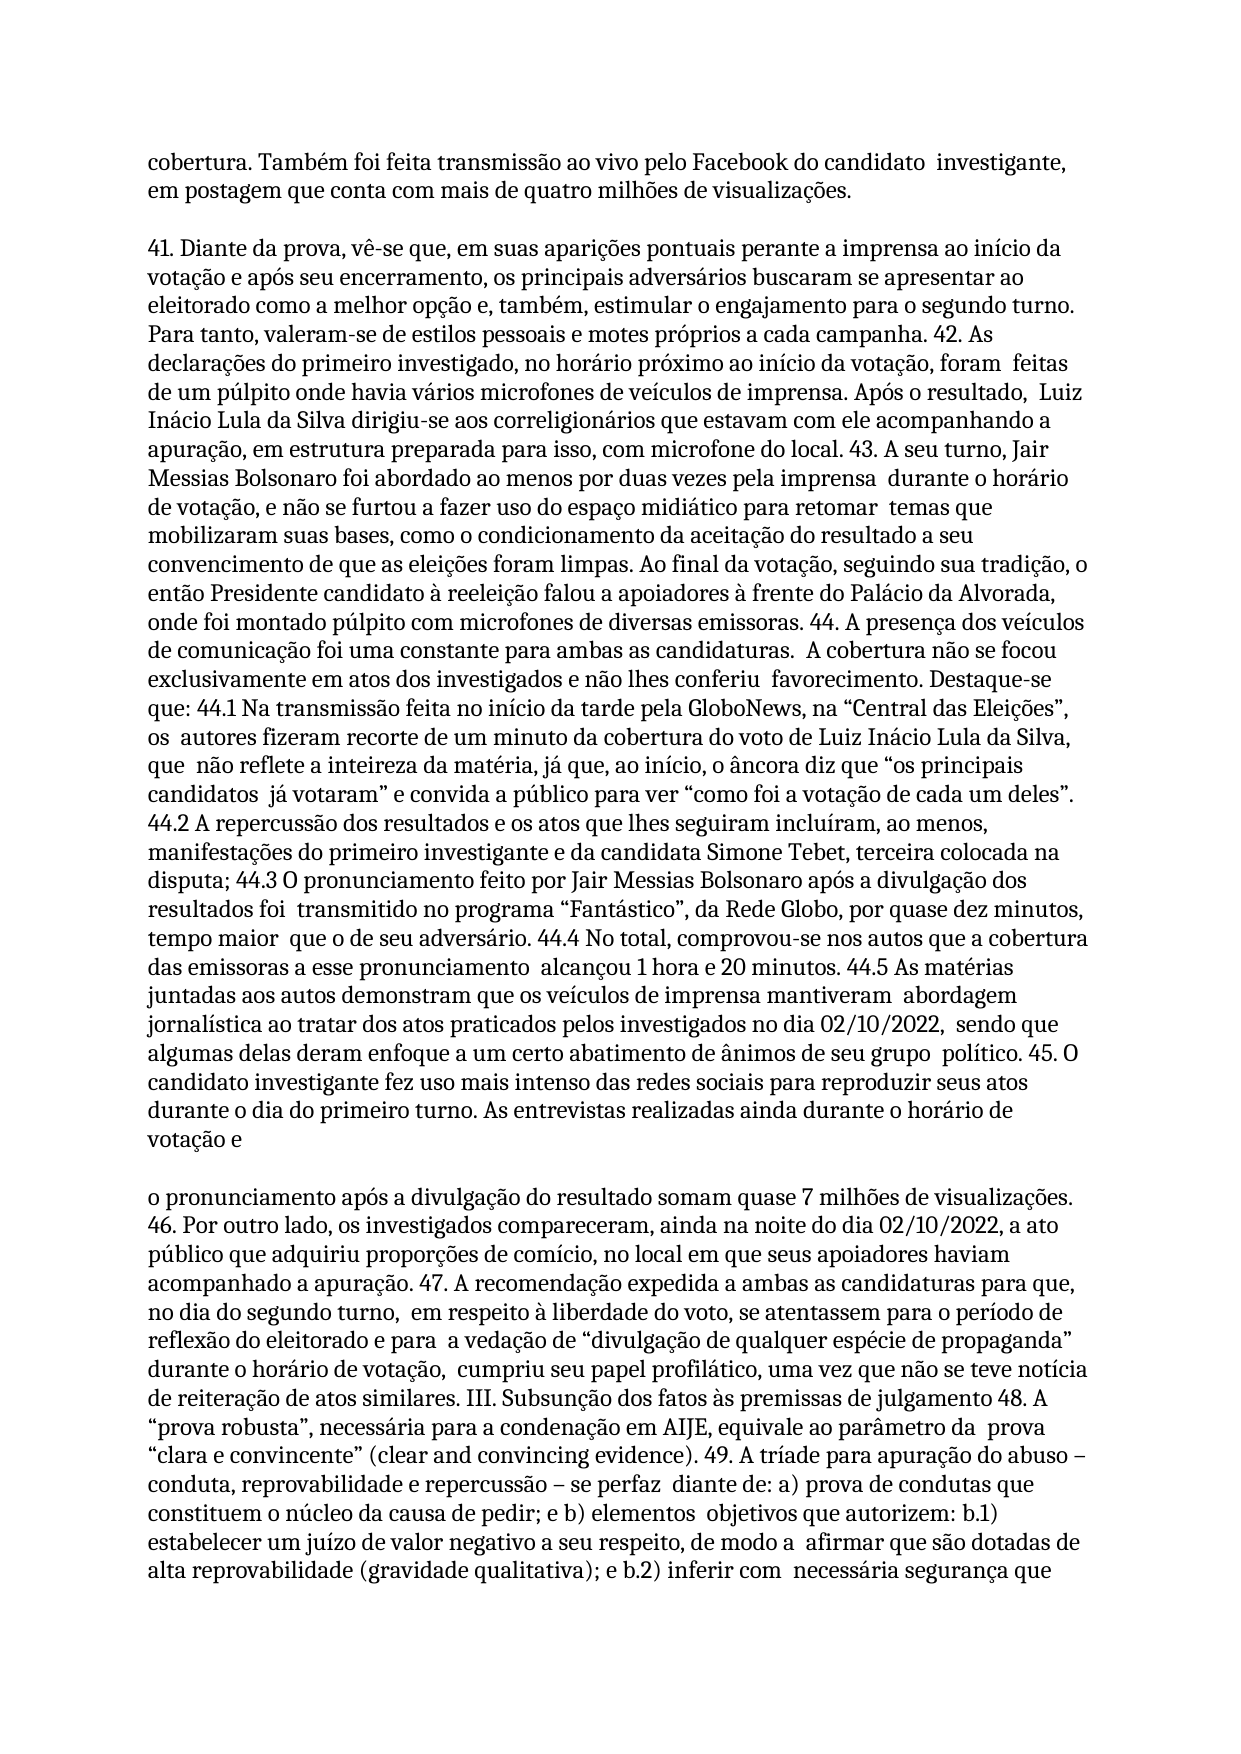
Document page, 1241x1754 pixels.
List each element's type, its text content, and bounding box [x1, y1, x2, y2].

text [148, 1183, 1093, 1585]
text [148, 148, 1093, 205]
text 41. Diante da prova, vê-se que, em suas aparições pontuais perante a imprensa ao início da votação e após seu encerramento, os principais adversários buscaram se apresentar ao eleitorado como a melhor opção e, também, estimular o engajamento para o segundo turno. Para tanto, valeram-se de estilos pessoais e motes próprios a cada campanha. 42. As declarações do primeiro investigado, no horário próximo ao início da votação, foram feitas de um púlpito onde havia vários microfones de veículos de imprensa. Após o resultado, Luiz Inácio Lula da Silva dirigiu-se aos correligionários que estavam com ele acompanhando a apuração, em estrutura preparada para isso, com microfone do local. 43. A seu turno, Jair Messias Bolsonaro foi abordado ao menos por duas vezes pela imprensa durante o horário de votação, e não se furtou a fazer uso do espaço midiático para retomar temas que mobilizaram suas bases, como o condicionamento da aceitação do resultado a seu convencimento de que as eleições foram limpas. Ao final da votação, seguindo sua tradição, o então Presidente candidato à reeleição falou a apoiadores à frente do Palácio da Alvorada, onde foi montado púlpito com microfones de diversas emissoras. 44. A presença dos veículos de comunicação foi uma constante para ambas as candidaturas. A cobertura não se focou exclusivamente em atos dos investigados e não lhes conferiu favorecimento. Destaque-se que: 44.1 Na transmissão feita no início da tarde pela GloboNews, na “Central das Eleições”, os autores fizeram recorte de um minuto da cobertura do voto de Luiz Inácio Lula da Silva, que não reflete a inteireza da matéria, já que, ao início, o âncora diz que “os principais candidatos já votaram” e convida a público para ver “como foi a votação de cada um deles”. 44.2 A repercussão dos resultados e os atos que lhes seguiram incluíram, ao menos, manifestações do primeiro investigante e da candidata Simone Tebet, terceira colocada na disputa; 44.3 O pronunciamento feito por Jair Messias Bolsonaro após a divulgação dos resultados foi transmitido no programa “Fantástico”, da Rede Globo, por quase dez minutos, tempo maior que o de seu adversário. 44.4 No total, comprovou-se nos autos que a cobertura das emissoras a esse pronunciamento alcançou 1 hora e 20 minutos. 44.5 As matérias juntadas aos autos demonstram que os veículos de imprensa mantiveram abordagem jornalística ao tratar dos atos praticados pelos investigados no dia 02/10/2022, sendo que algumas delas deram enfoque a um certo abatimento de ânimos de seu grupo político. 45. O candidato investigante fez uso mais intenso das redes sociais para reproduzir seus atos durante o dia do primeiro turno. As entrevistas realizadas ainda durante o horário de votação e [148, 234, 1093, 1154]
